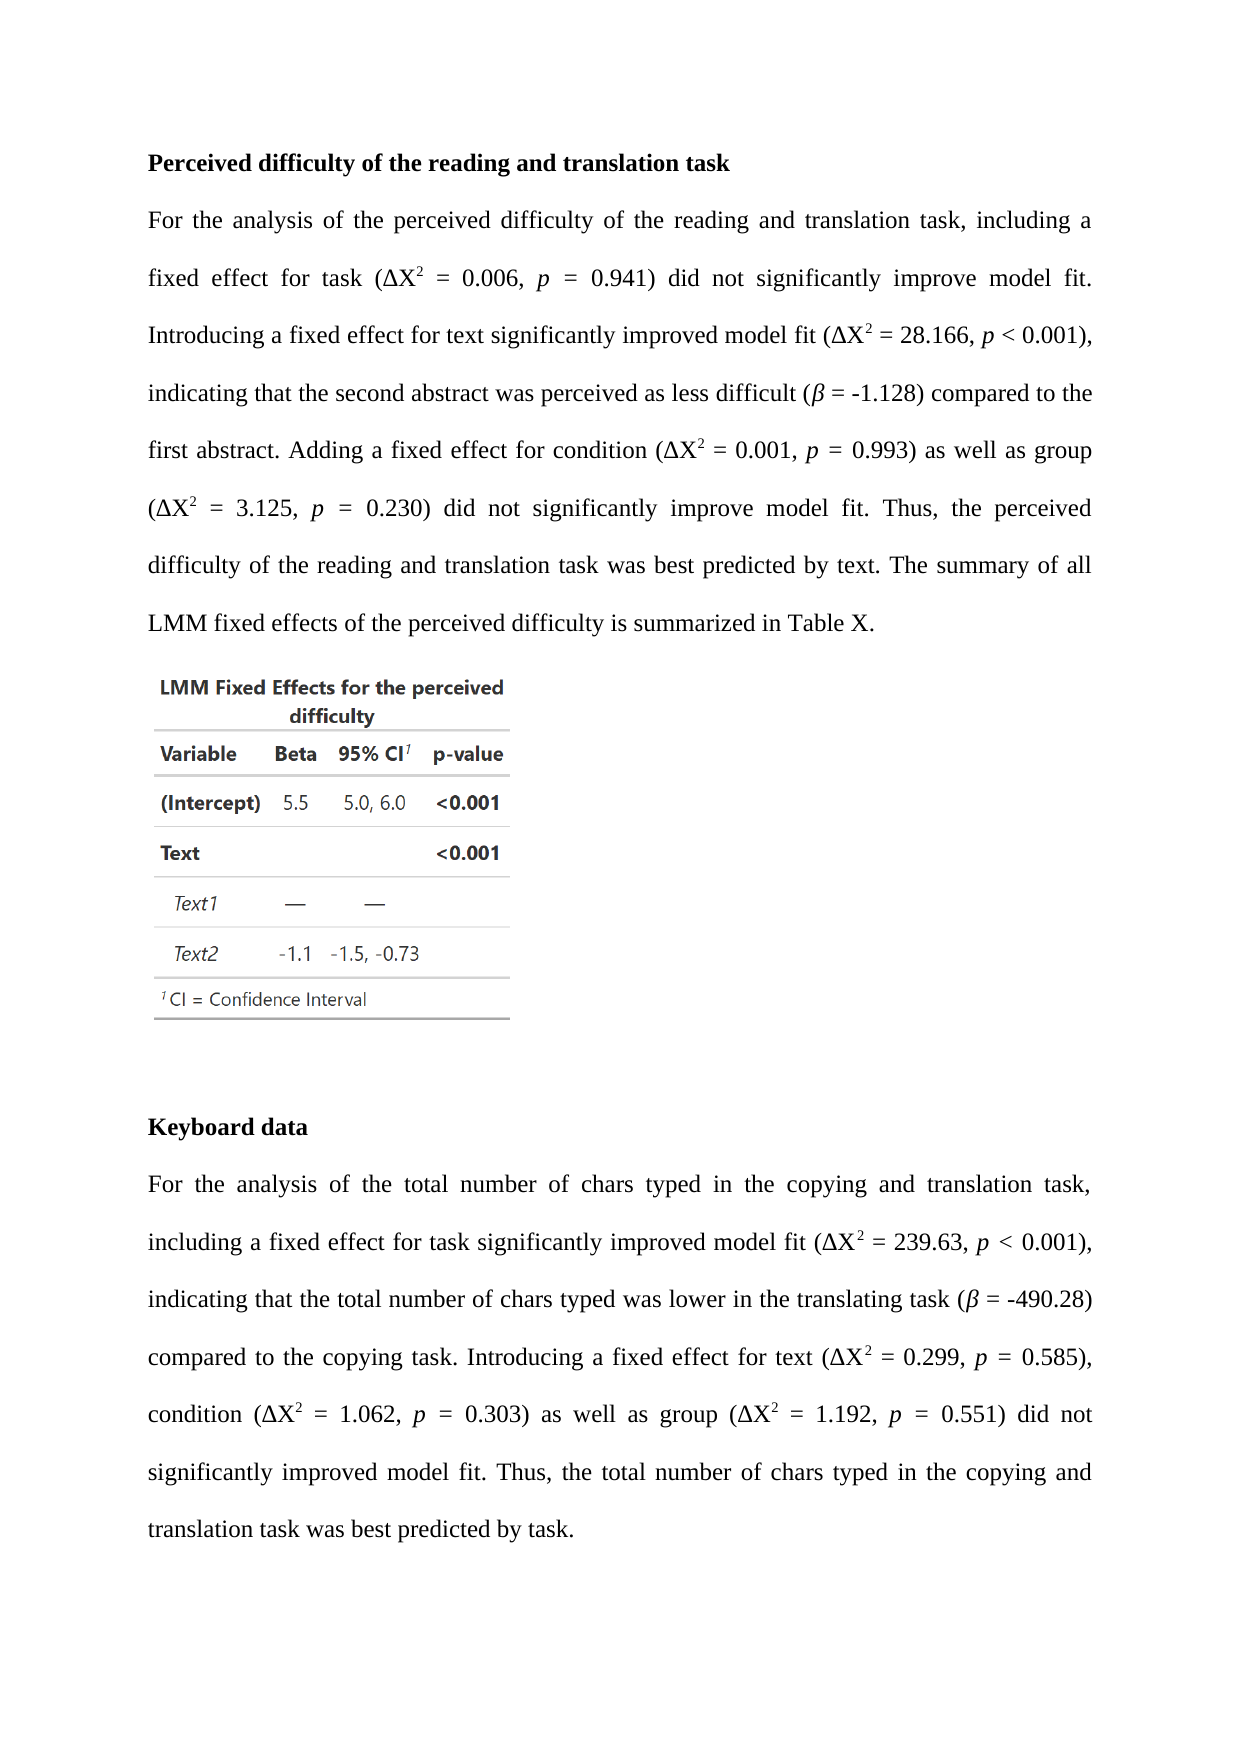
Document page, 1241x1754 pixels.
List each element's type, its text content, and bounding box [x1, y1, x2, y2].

picture [147, 665, 516, 1026]
text Perceived difficulty of the reading and translation task [148, 148, 1093, 176]
text For the analysis of the total number of chars typed in the copying and translation task, including a fixed effect for task significantly improved model fit (∆Χ2 = 239.63, p < 0.001), indicating that the total number of chars typed was lower in the translating task (β = -490.28) compared to the copying task. Introducing a fixed effect for text (∆Χ2 = 0.299, p = 0.585), condition (∆Χ2 = 1.062, p = 0.303) as well as group (∆Χ2 = 1.192, p = 0.551) did not significantly improved model fit. Thus, the total number of chars typed in the copying and translation task was best predicted by task. [148, 1169, 1093, 1543]
text For the analysis of the perceived difficulty of the reading and translation task, including a fixed effect for task (∆Χ2 = 0.006, p = 0.941) did not significantly improve model fit. Introducing a fixed effect for text significantly improved model fit (∆Χ2 = 28.166, p < 0.001), indicating that the second abstract was perceived as less difficult (β = -1.128) compared to the first abstract. Adding a fixed effect for condition (∆Χ2 = 0.001, p = 0.993) as well as group (∆Χ2 = 3.125, p = 0.230) did not significantly improve model fit. Thus, the perceived difficulty of the reading and translation task was best predicted by text. The summary of all LMM fixed effects of the perceived difficulty is summarized in Table X. [148, 205, 1093, 636]
text Keyboard data [148, 1112, 1093, 1140]
